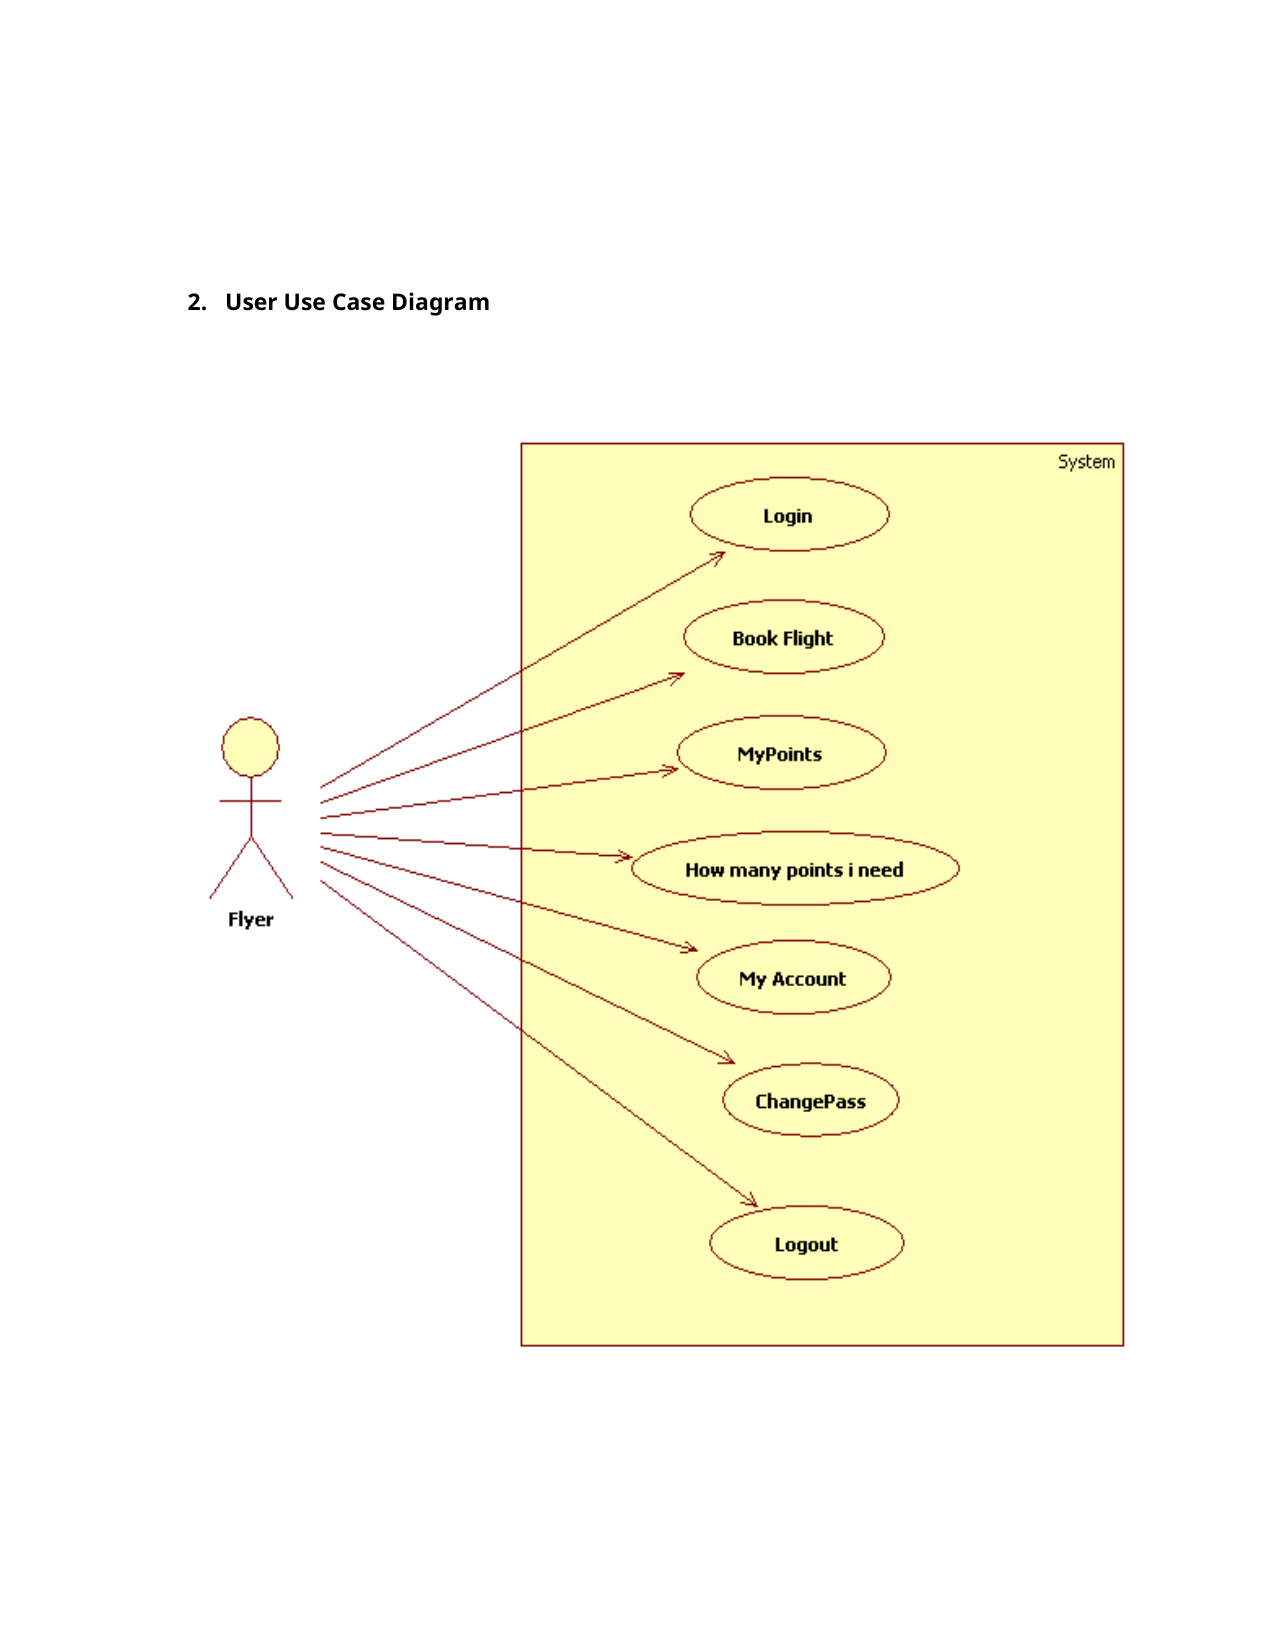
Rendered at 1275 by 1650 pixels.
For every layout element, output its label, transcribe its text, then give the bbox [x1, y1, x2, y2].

picture [150, 409, 1157, 1381]
list User Use Case Diagram [187, 286, 1125, 317]
